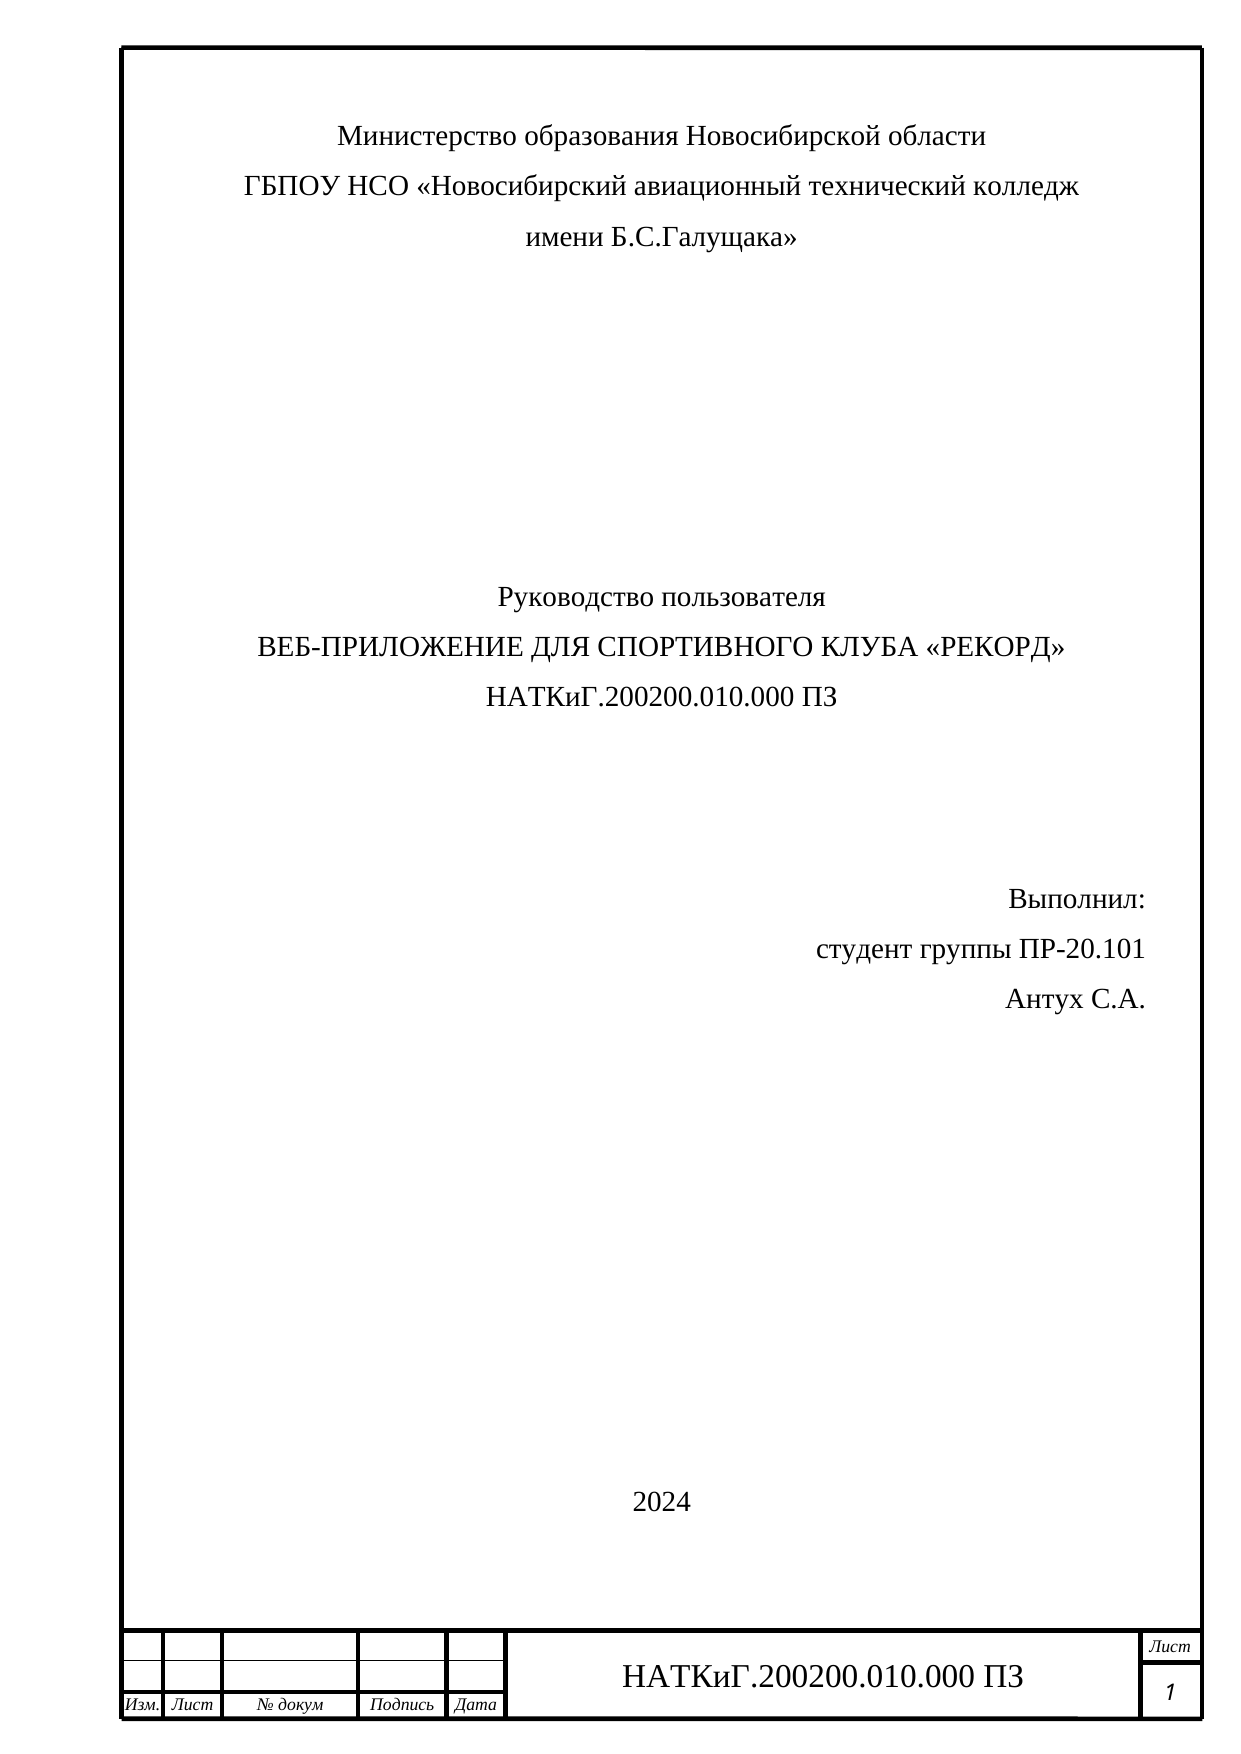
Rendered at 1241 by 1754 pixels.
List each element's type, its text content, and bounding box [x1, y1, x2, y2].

text ГБПОУ НСО «Новосибирский авиационный технический колледж [177, 168, 1146, 202]
text Антух С.А. [177, 981, 1146, 1015]
text 2024 [177, 1484, 1146, 1518]
text студент группы ПР-20.101 [177, 931, 1146, 965]
text Выполнил: [177, 881, 1146, 914]
text НАТКиГ.200200.010.000 ПЗ [177, 679, 1146, 713]
subtitle Министерство образования Новосибирской области [177, 118, 1146, 152]
text имени Б.С.Галущака» [177, 219, 1146, 252]
text ВЕБ-ПРИЛОЖЕНИЕ ДЛЯ СПОРТИВНОГО КЛУБА «РЕКОРД» [177, 629, 1146, 663]
text Руководство пользователя [177, 579, 1146, 612]
